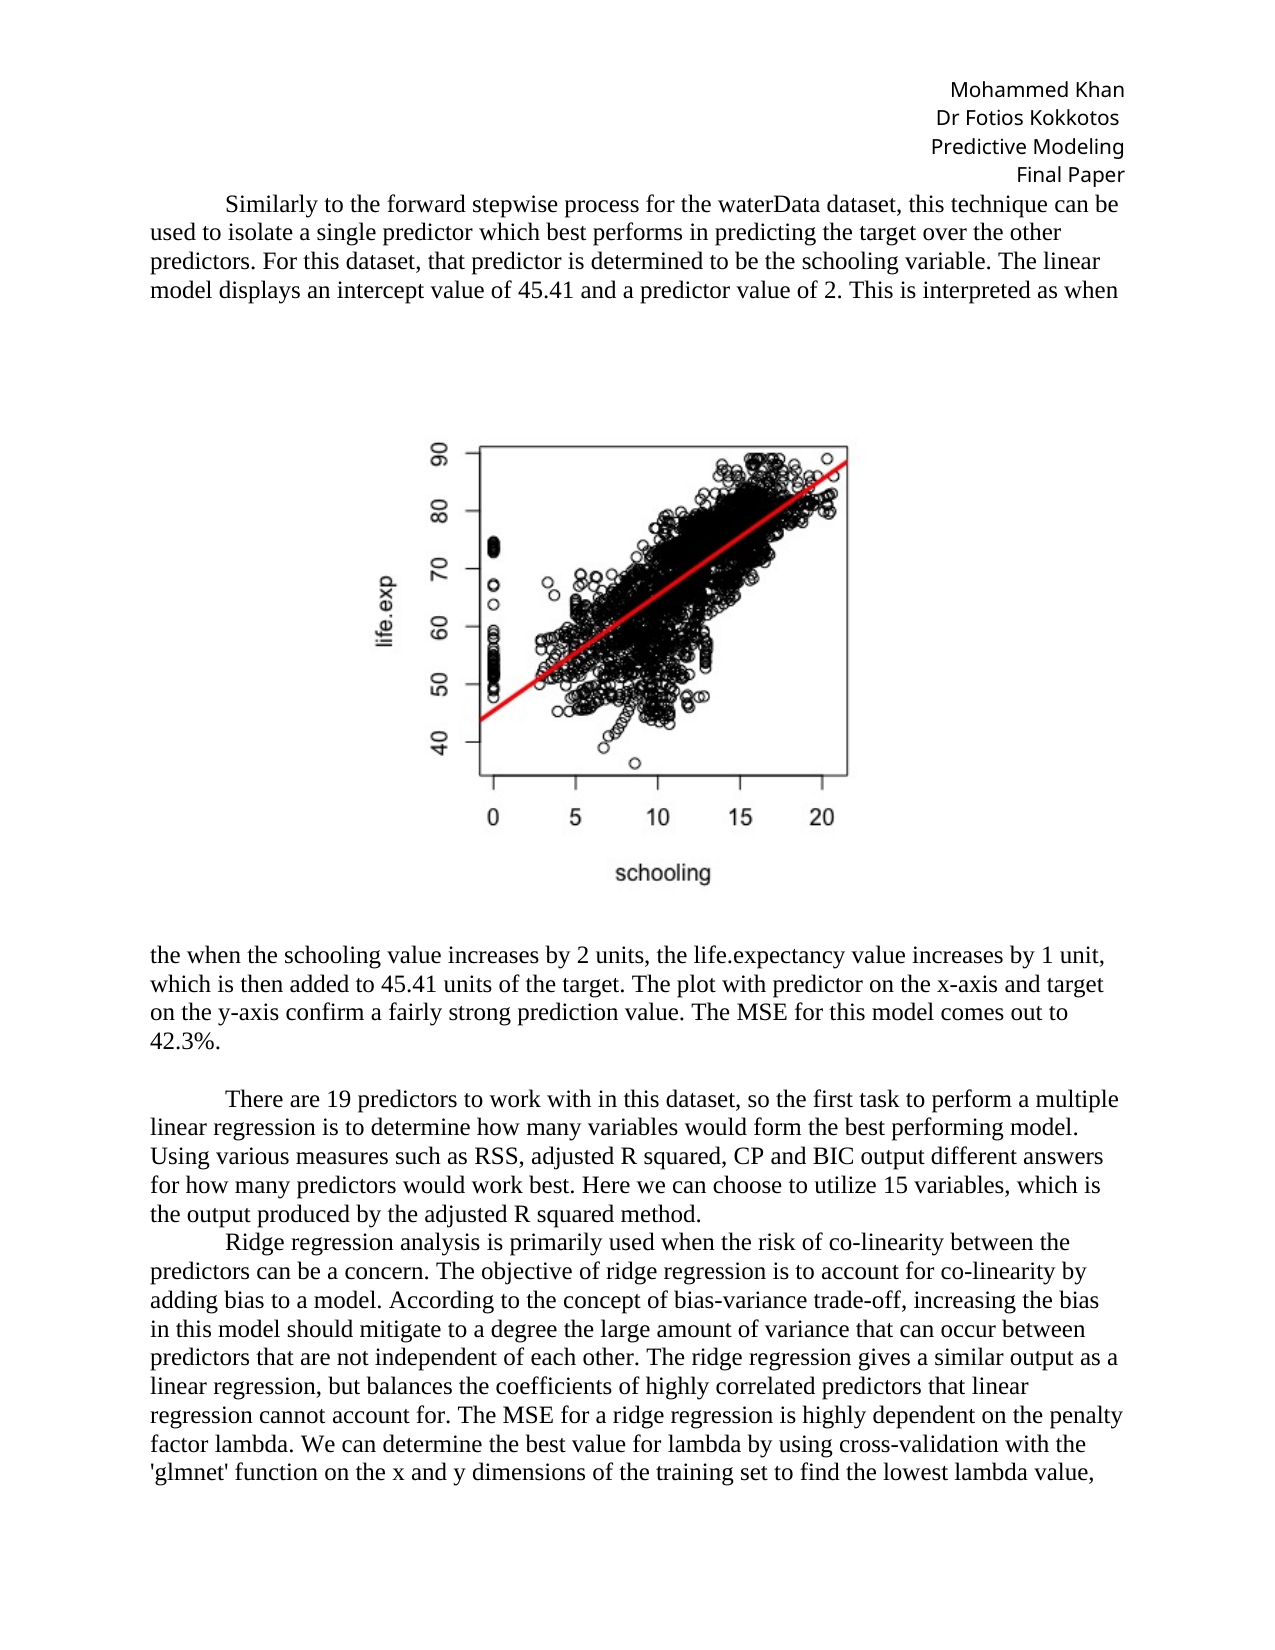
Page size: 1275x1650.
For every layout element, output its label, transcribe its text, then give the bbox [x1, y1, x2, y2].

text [150, 1227, 1125, 1486]
picture [368, 335, 905, 915]
text There are 19 predictors to work with in this dataset, so the first task to perform a multiple linear regression is to determine how many variables would form the best performing model. Using various measures such as RSS, adjusted R squared, CP and BIC output different answers for how many predictors would work best. Here we can choose to utilize 15 variables, which is the output produced by the adjusted R squared method. [150, 1084, 1125, 1227]
